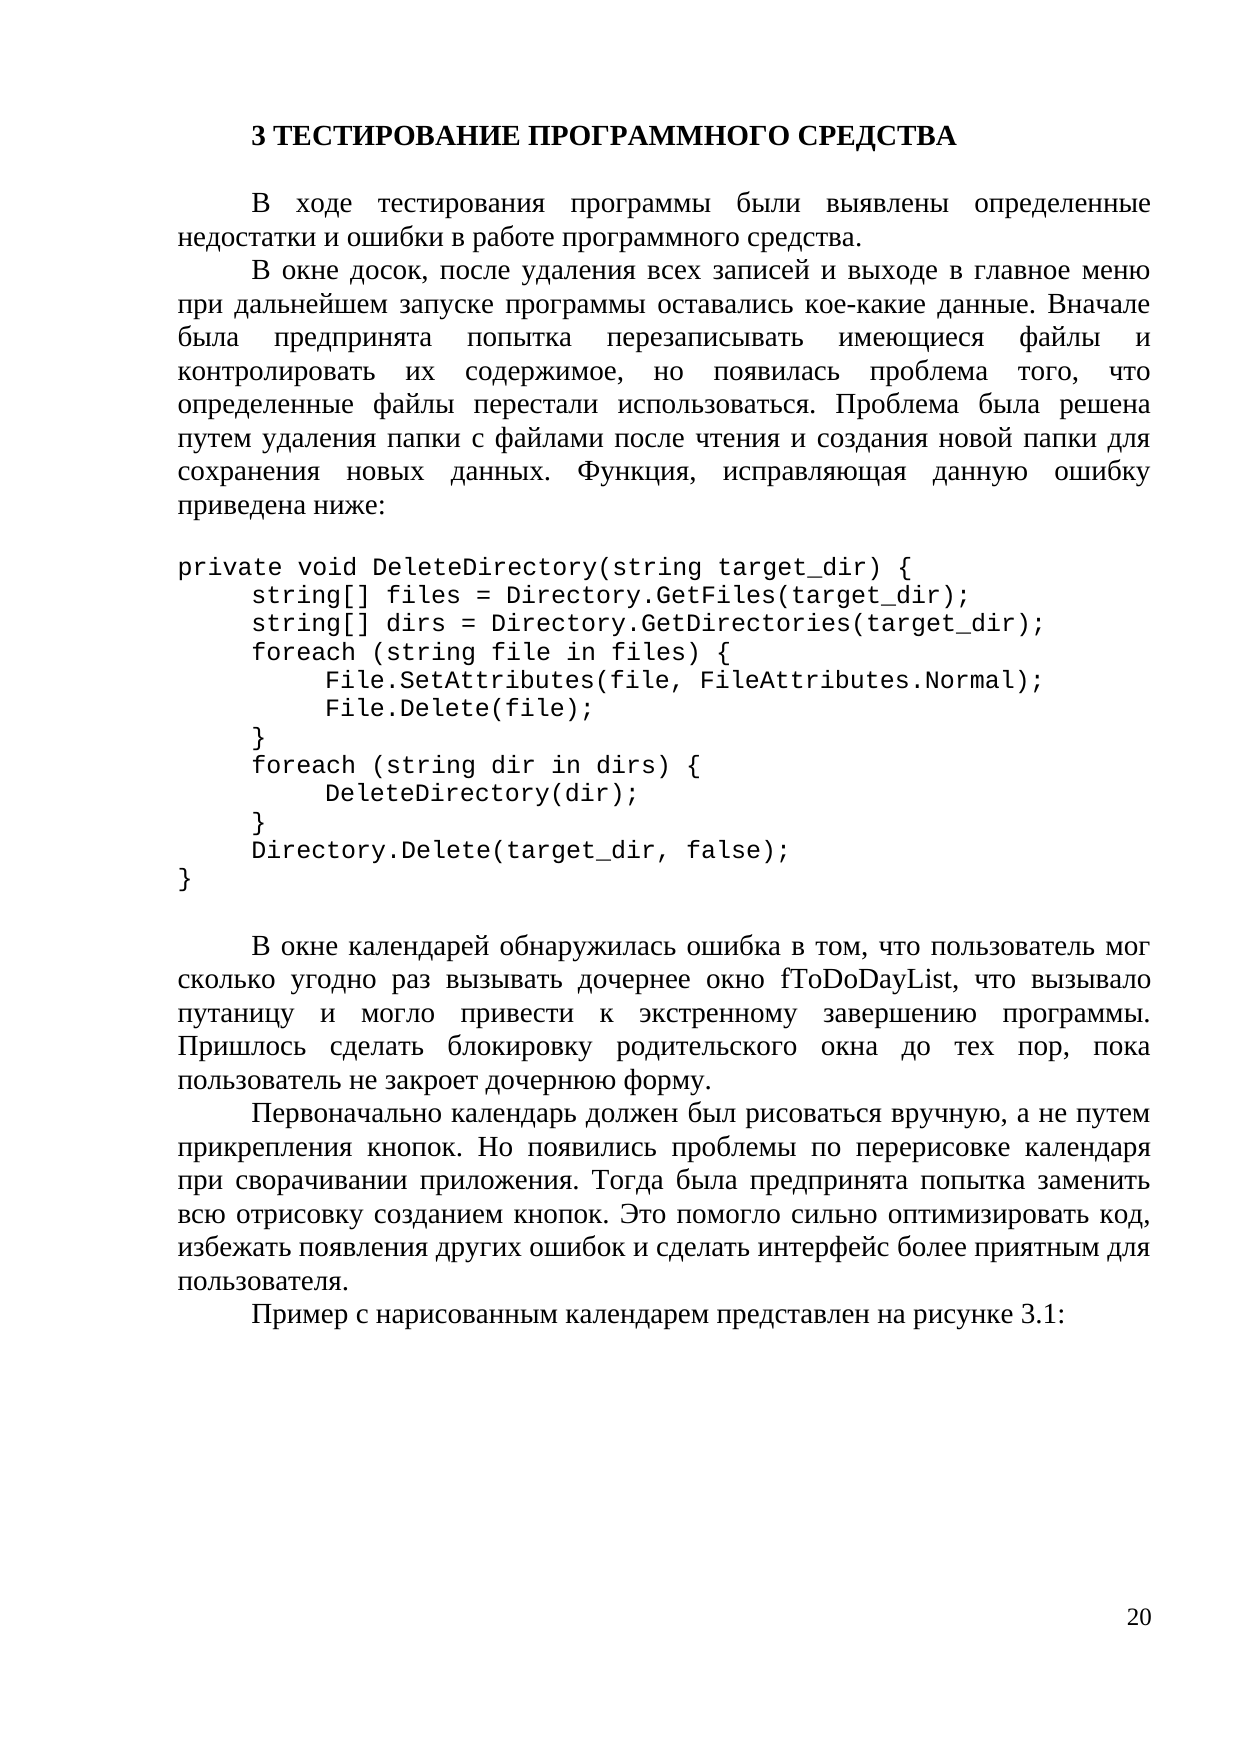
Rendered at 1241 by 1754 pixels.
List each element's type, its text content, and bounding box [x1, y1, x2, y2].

text string[] files = Directory.GetFiles(target_dir); [177, 582, 1152, 611]
text private void DeleteDirectory(string target_dir) { [177, 554, 1152, 582]
text В окне календарей обнаружилась ошибка в том, что пользователь мог сколько угодно раз вызывать дочернее окно fToDoDayList, что вызывало путаницу и могло привести к экстренному завершению программы. Пришлось сделать блокировку родительского окна до тех пор, пока пользователь не закроет дочернюю форму. [177, 928, 1152, 1095]
text foreach (string file in files) { [177, 639, 1152, 667]
text Directory.Delete(target_dir, false); [177, 837, 1152, 866]
text Пример с нарисованным календарем представлен на рисунке 3.1: [177, 1297, 1152, 1330]
text В ходе тестирования программы были выявлены определенные недостатки и ошибки в работе программного средства. [177, 185, 1152, 252]
text File.SetAttributes(file, FileAttributes.Normal); [251, 667, 1152, 696]
text Первоначально календарь должен был рисоваться вручную, а не путем прикрепления кнопок. Но появились проблемы по перерисовке календаря при сворачивании приложения. Тогда была предпринята попытка заменить всю отрисовку созданием кнопок. Это помогло сильно оптимизировать код, избежать появления других ошибок и сделать интерфейс более приятным для пользователя. [177, 1095, 1152, 1297]
text } [177, 866, 1152, 894]
text File.Delete(file); [251, 696, 1152, 724]
list 3 тестирование программного средства [177, 118, 1152, 152]
text } [251, 724, 1152, 752]
text foreach (string dir in dirs) { [177, 752, 1152, 781]
text В окне досок, после удаления всех записей и выходе в главное меню при дальнейшем запуске программы оставались кое-какие данные. Вначале была предпринята попытка перезаписывать имеющиеся файлы и контролировать их содержимое, но появилась проблема того, что определенные файлы перестали использоваться. Проблема была решена путем удаления папки с файлами после чтения и создания новой папки для сохранения новых данных. Функция, исправляющая данную ошибку приведена ниже: [177, 252, 1152, 521]
text string[] dirs = Directory.GetDirectories(target_dir); [177, 611, 1152, 639]
text DeleteDirectory(dir); [251, 781, 1152, 809]
text } [251, 809, 1152, 837]
